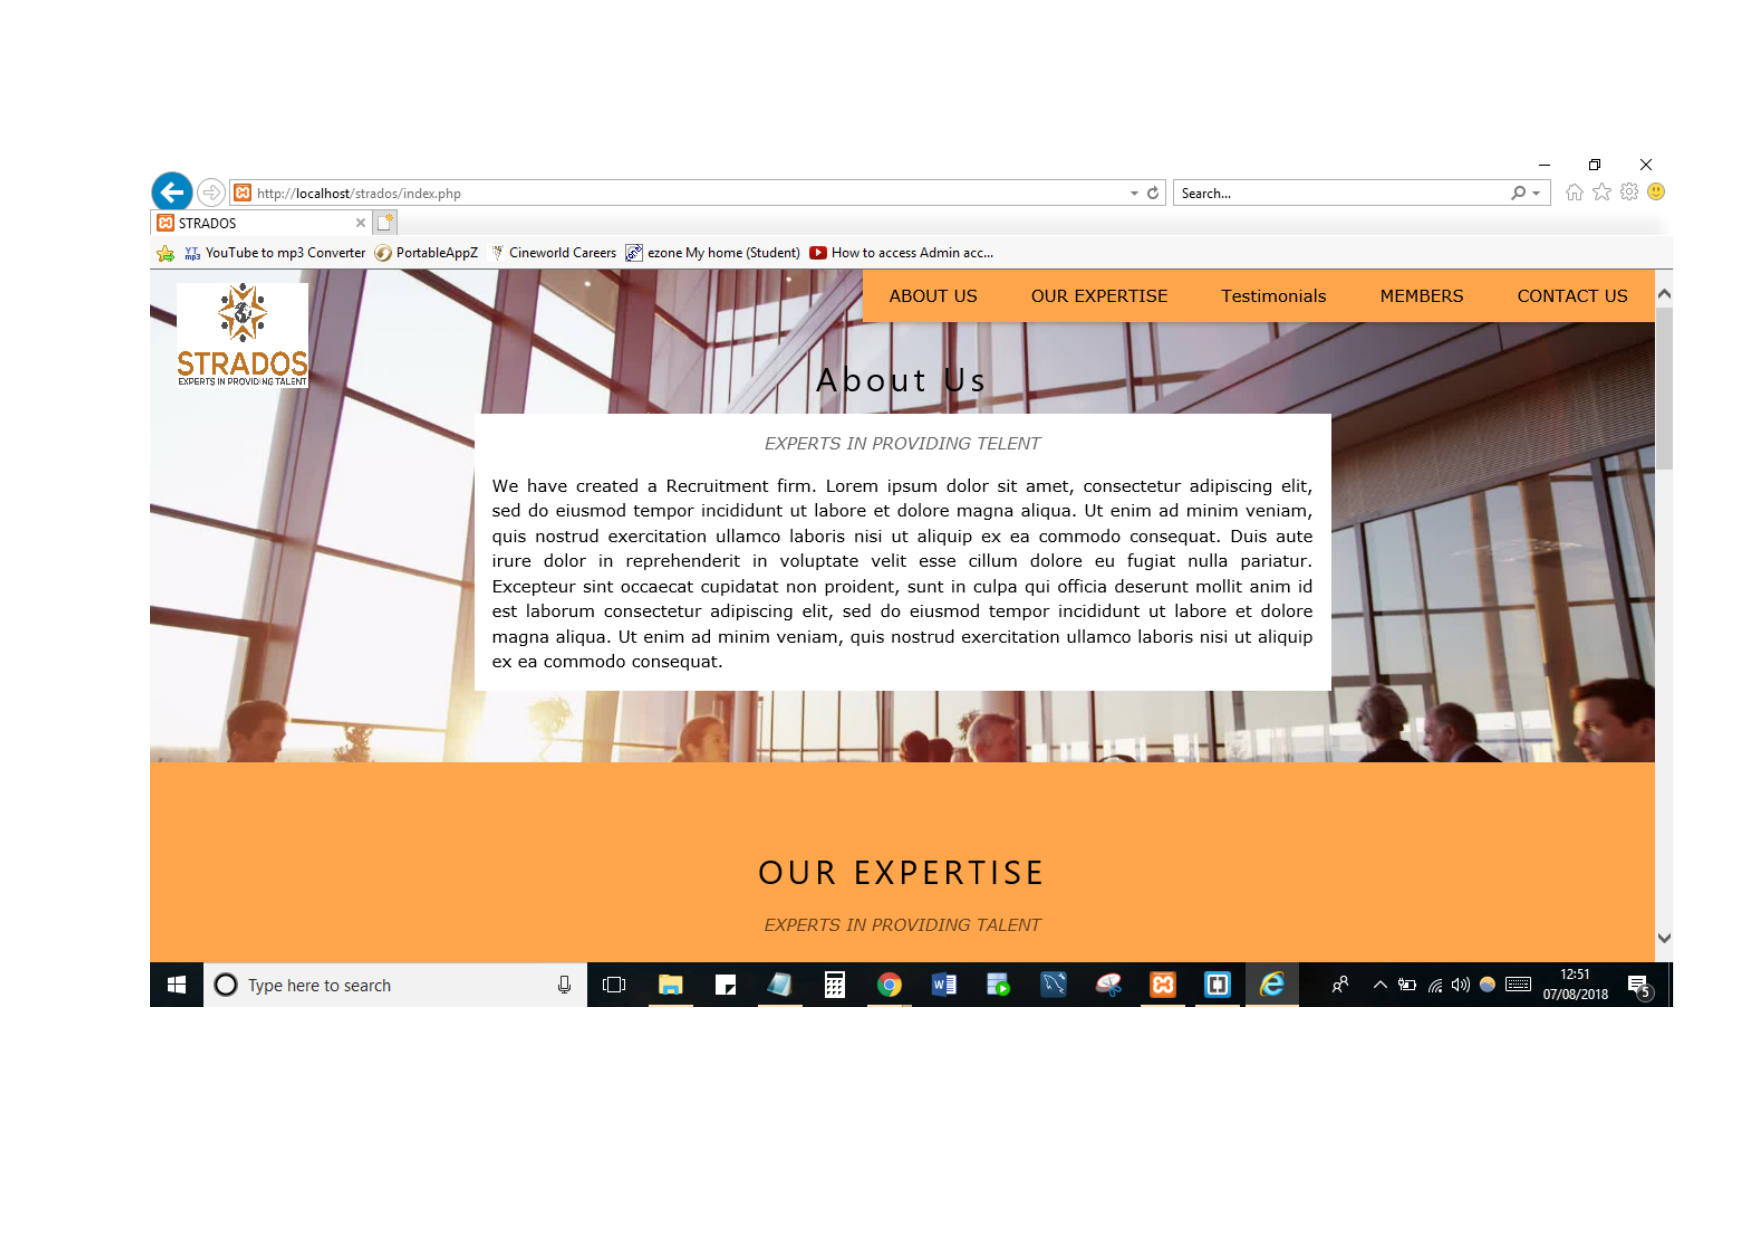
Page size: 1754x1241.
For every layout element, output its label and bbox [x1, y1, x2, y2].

picture [150, 150, 1674, 1007]
